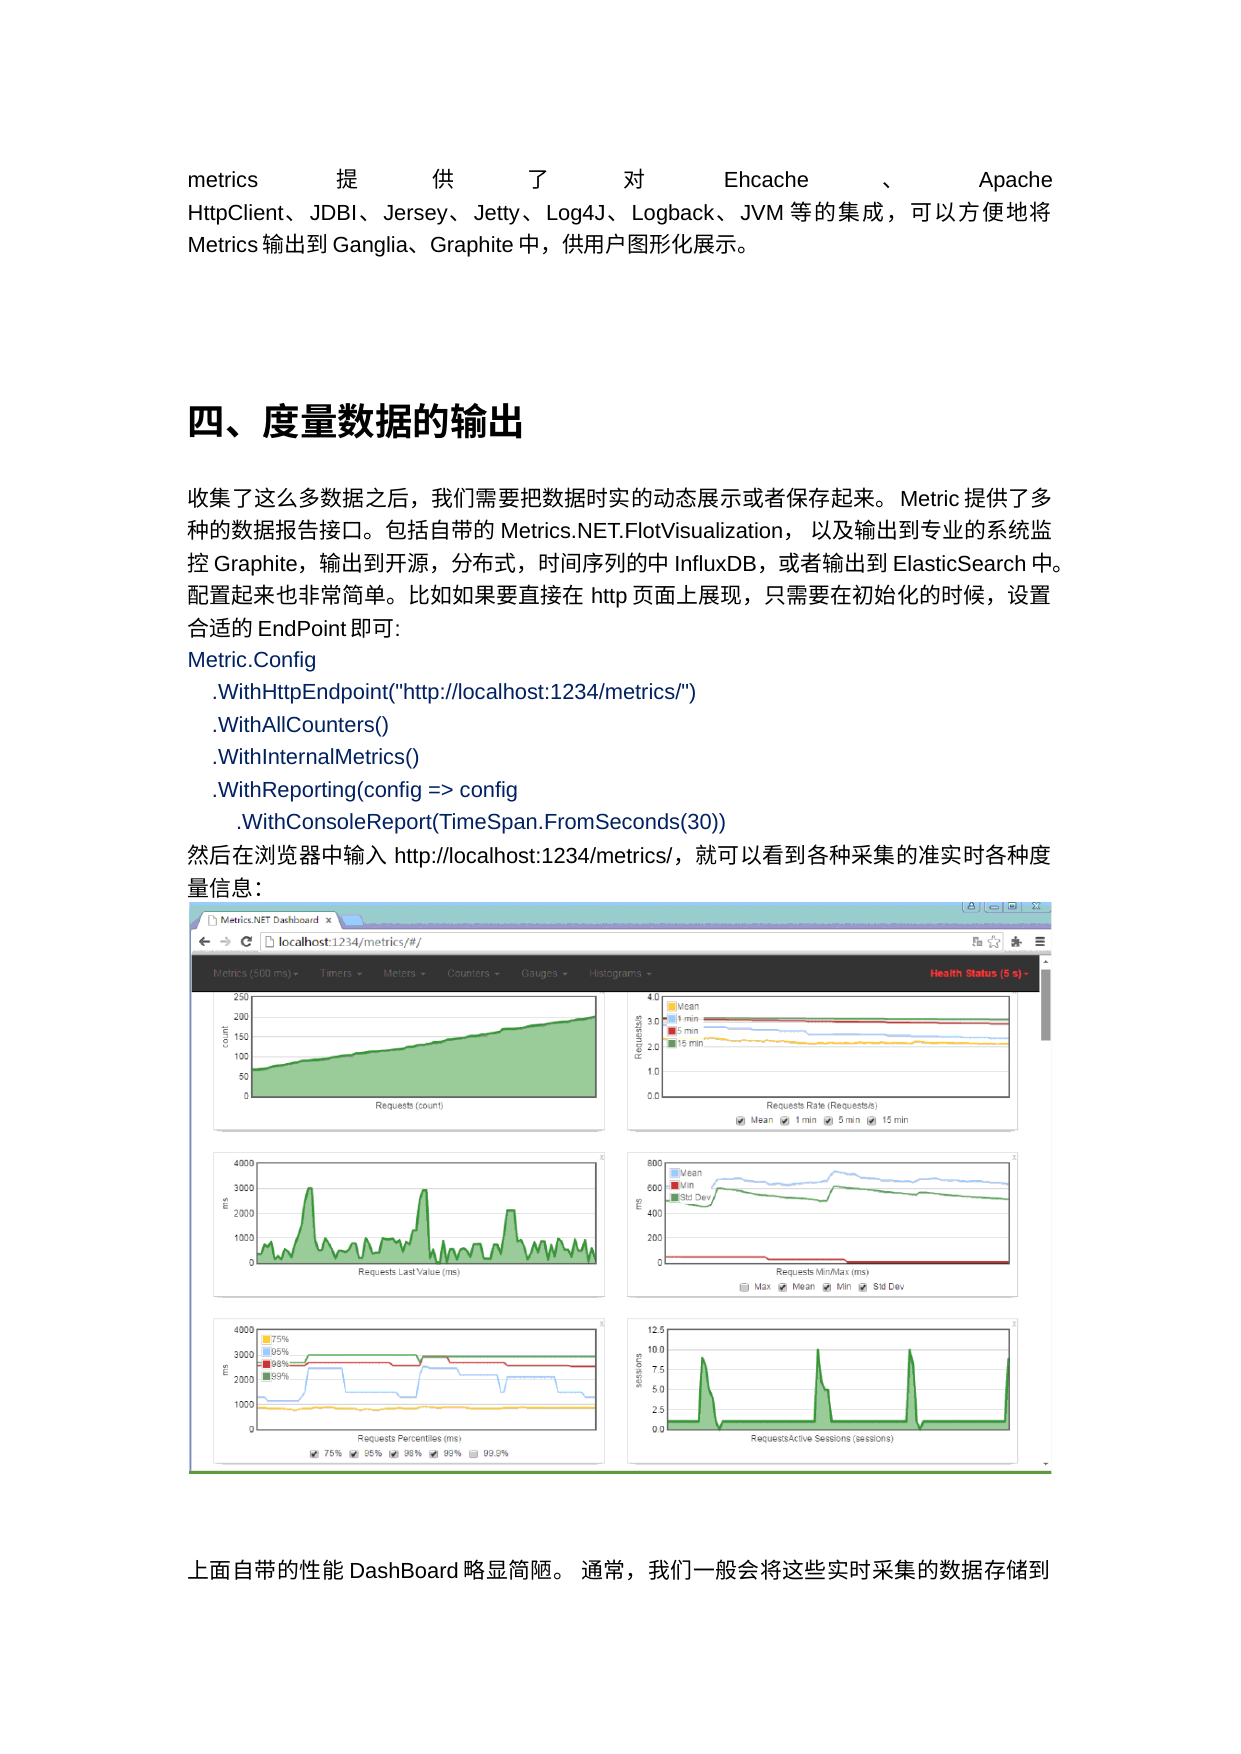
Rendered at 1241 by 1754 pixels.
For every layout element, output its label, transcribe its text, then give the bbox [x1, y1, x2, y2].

list 收集了这么多数据之后，我们需要把数据时实的动态展示或者保存起来。Metric提供了多种的数据报告接口。包括自带的Metrics.NET.FlotVisualization， 以及输出到专业的系统监控Graphite，输出到开源，分布式，时间序列的中InfluxDB，或者输出到ElasticSearch中。配置起来也非常简单。比如如果要直接在http页面上展现，只需要在初始化的时候，设置合适的EndPoint即可: [187, 480, 1053, 643]
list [187, 1553, 1053, 1585]
list .WithReporting(config => config [187, 773, 1053, 805]
list .WithConsoleReport(TimeSpan.FromSeconds(30)) [187, 805, 1053, 838]
list .WithInternalMetrics() [187, 740, 1053, 773]
list 然后在浏览器中输入 http://localhost:1234/metrics/，就可以看到各种采集的准实时各种度量信息： [187, 838, 1053, 903]
list .WithHttpEndpoint("http://localhost:1234/metrics/") [187, 675, 1053, 708]
subtitle 四、度量数据的输出 [187, 386, 1053, 451]
list metrics提供了对Ehcache、Apache HttpClient、JDBI、Jersey、Jetty、Log4J、Logback、JVM等的集成，可以方便地将Metrics输出到Ganglia、Graphite中，供用户图形化展示。 [187, 162, 1053, 259]
list Metric.Config [187, 643, 1053, 675]
list .WithAllCounters() [187, 708, 1053, 740]
picture [187, 902, 1052, 1474]
